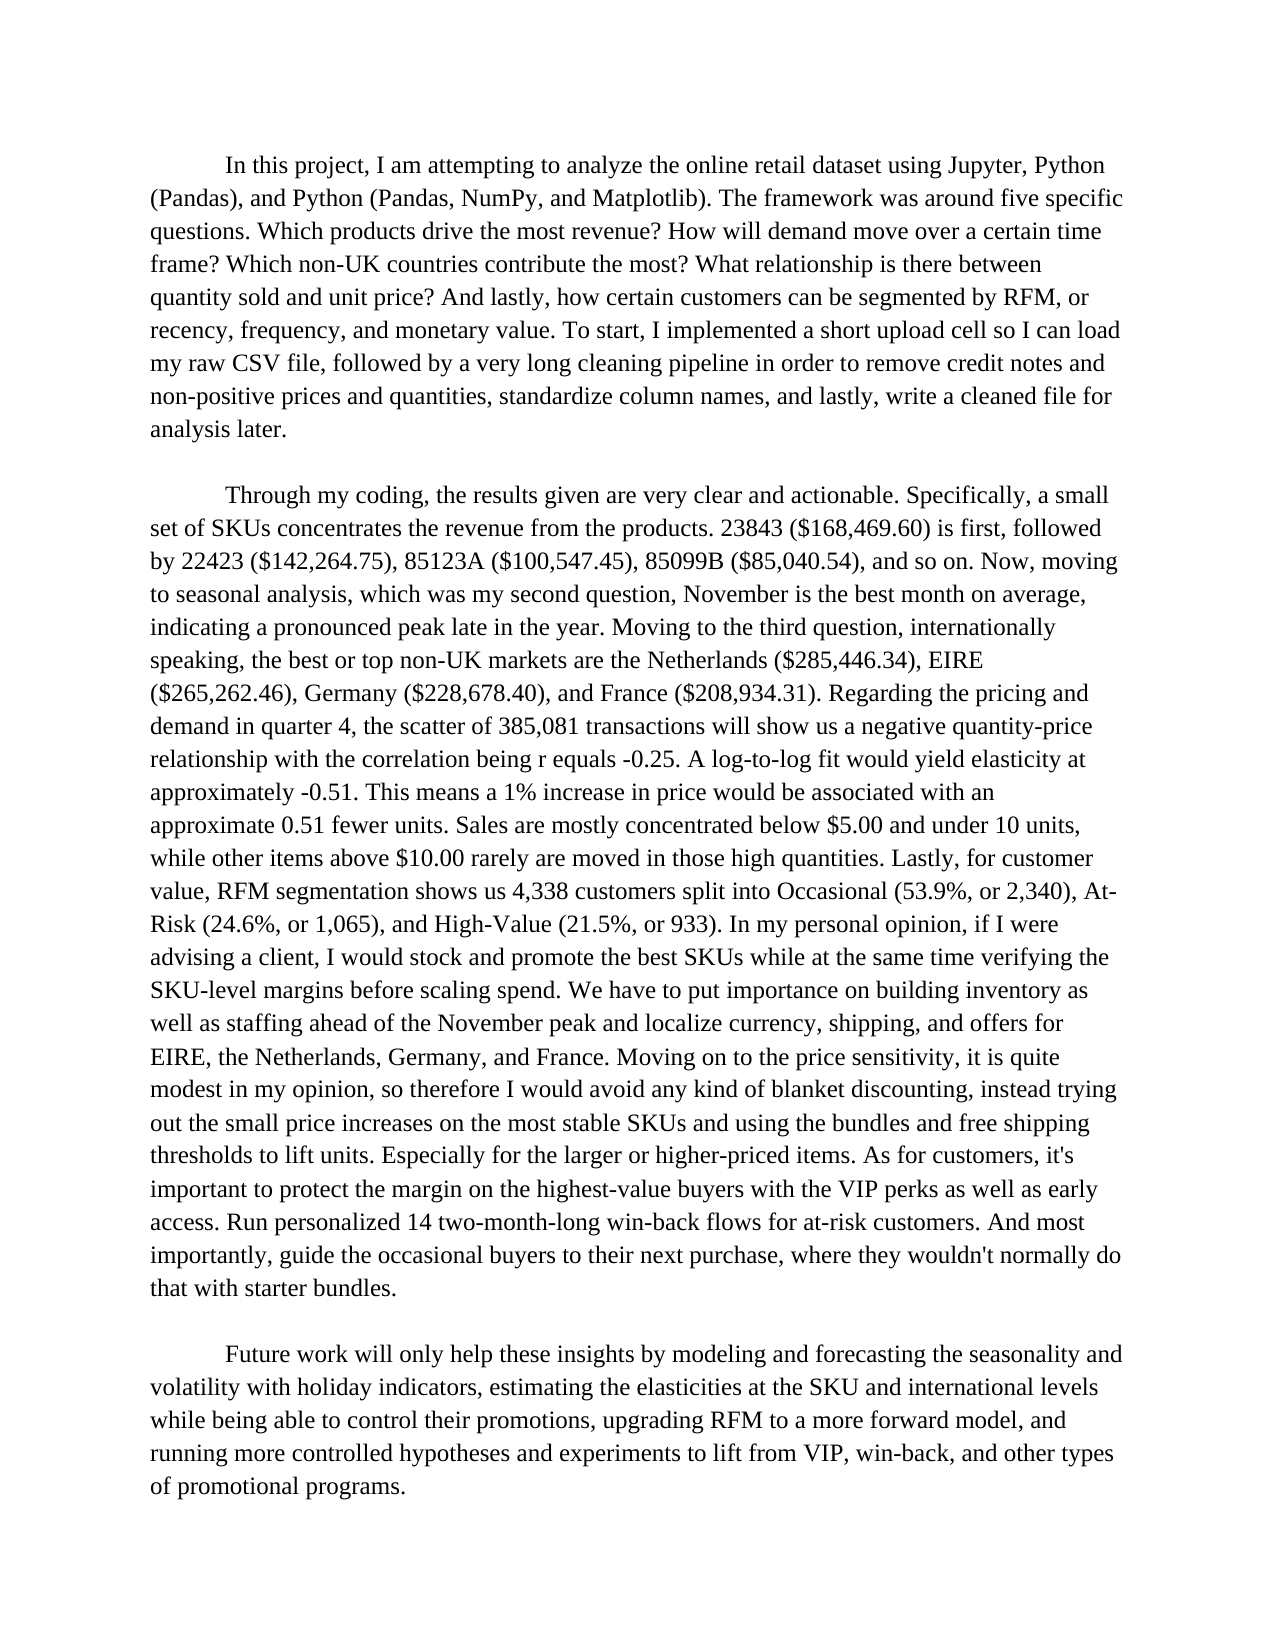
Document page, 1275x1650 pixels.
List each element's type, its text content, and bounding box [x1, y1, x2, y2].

text Through my coding, the results given are very clear and actionable. Specifically, a small set of SKUs concentrates the revenue from the products. 23843 ($168,469.60) is first, followed by 22423 ($142,264.75), 85123A ($100,547.45), 85099B ($85,040.54), and so on. Now, moving to seasonal analysis, which was my second question, November is the best month on average, indicating a pronounced peak late in the year. Moving to the third question, internationally speaking, the best or top non-UK markets are the Netherlands ($285,446.34), EIRE ($265,262.46), Germany ($228,678.40), and France ($208,934.31). Regarding the pricing and demand in quarter 4, the scatter of 385,081 transactions will show us a negative quantity-price relationship with the correlation being r equals -0.25. A log-to-log fit would yield elasticity at approximately -0.51. This means a 1% increase in price would be associated with an approximate 0.51 fewer units. Sales are mostly concentrated below $5.00 and under 10 units, while other items above $10.00 rarely are moved in those high quantities. Lastly, for customer value, RFM segmentation shows us 4,338 customers split into Occasional (53.9%, or 2,340), At-Risk (24.6%, or 1,065), and High-Value (21.5%, or 933). In my personal opinion, if I were advising a client, I would stock and promote the best SKUs while at the same time verifying the SKU-level margins before scaling spend. We have to put importance on building inventory as well as staffing ahead of the November peak and localize currency, shipping, and offers for EIRE, the Netherlands, Germany, and France. Moving on to the price sensitivity, it is quite modest in my opinion, so therefore I would avoid any kind of blanket discounting, instead trying out the small price increases on the most stable SKUs and using the bundles and free shipping thresholds to lift units. Especially for the larger or higher-priced items. As for customers, it's important to protect the margin on the highest-value buyers with the VIP perks as well as early access. Run personalized 14 two-month-long win-back flows for at-risk customers. And most importantly, guide the occasional buyers to their next purchase, where they wouldn't normally do that with starter bundles. [150, 480, 1125, 1301]
text In this project, I am attempting to analyze the online retail dataset using Jupyter, Python (Pandas), and Python (Pandas, NumPy, and Matplotlib). The framework was around five specific questions. Which products drive the most revenue? How will demand move over a certain time frame? Which non-UK countries contribute the most? What relationship is there between quantity sold and unit price? And lastly, how certain customers can be segmented by RFM, or recency, frequency, and monetary value. To start, I implemented a short upload cell so I can load my raw CSV file, followed by a very long cleaning pipeline in order to remove credit notes and non-positive prices and quantities, standardize column names, and lastly, write a cleaned file for analysis later. [150, 150, 1125, 443]
text Future work will only help these insights by modeling and forecasting the seasonality and volatility with holiday indicators, estimating the elasticities at the SKU and international levels while being able to control their promotions, upgrading RFM to a more forward model, and running more controlled hypotheses and experiments to lift from VIP, win-back, and other types of promotional programs. [150, 1339, 1125, 1499]
